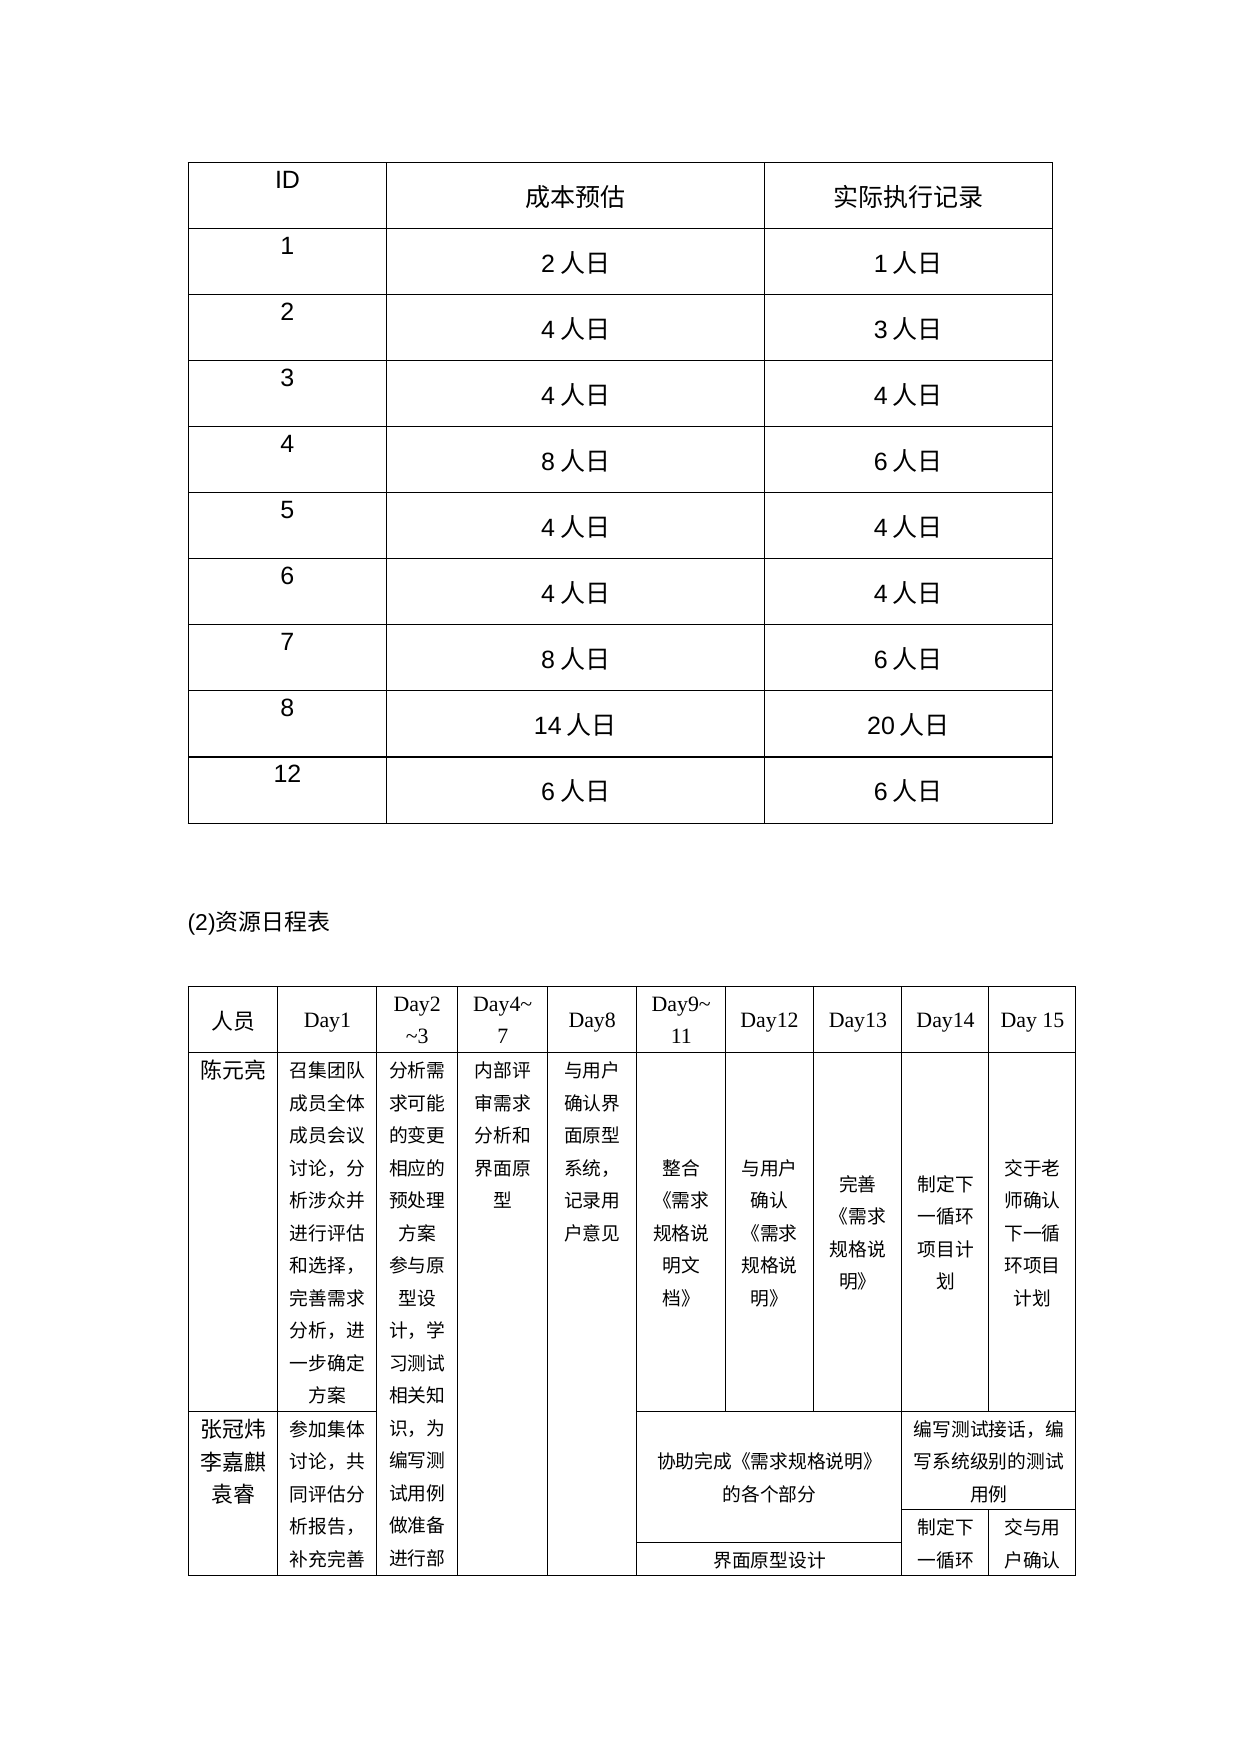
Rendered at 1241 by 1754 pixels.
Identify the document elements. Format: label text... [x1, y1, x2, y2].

table_cell 20人日 [765, 691, 1052, 756]
table_cell 4人日 [387, 295, 764, 360]
table_header Day 15 [989, 987, 1075, 1052]
table_cell 4人日 [765, 493, 1052, 558]
table_cell 协助完成《需求规格说明》的各个部分 [637, 1412, 901, 1542]
table_cell 1 [189, 229, 386, 294]
table_cell 制定下一循环项目计划 [902, 1053, 988, 1411]
table_cell 14人日 [387, 691, 764, 756]
table_cell 8 [189, 691, 386, 756]
table_header ID [189, 163, 386, 228]
table_cell 2人日 [387, 229, 764, 294]
table_cell 编写测试接话，编写系统级别的测试用例 [902, 1412, 1075, 1509]
table_cell 1人日 [765, 229, 1052, 294]
table_cell 4人日 [387, 361, 764, 426]
table_cell 4人日 [387, 559, 764, 624]
table_cell 张冠炜 李嘉麒 袁睿 [189, 1412, 277, 1575]
table_cell 内部评审需求分析和界面原型 [458, 1053, 547, 1575]
table_cell 陈元亮 [189, 1053, 277, 1411]
table_cell 2 [189, 295, 386, 360]
table_header Day13 [814, 987, 901, 1052]
table_cell 6 [189, 559, 386, 624]
table_cell 6人日 [765, 625, 1052, 690]
table_cell 与用户确认《需求规格说明》 [726, 1053, 813, 1411]
table_cell 与用户确认界面原型系统，记录用户意见 [548, 1053, 636, 1575]
table_cell 8人日 [387, 427, 764, 492]
table_header Day8 [548, 987, 636, 1052]
table_header Day12 [726, 987, 813, 1052]
table_header Day9~11 [637, 987, 725, 1052]
text (2)资源日程表 [187, 888, 1053, 953]
table_cell 交于老师确认下一循环项目计划 [989, 1053, 1075, 1411]
table_header Day14 [902, 987, 988, 1052]
table_header Day2~3 [377, 987, 457, 1052]
table_cell 4人日 [765, 361, 1052, 426]
table_cell 召集团队成员全体成员会议讨论，分析涉众并进行评估和选择，完善需求分析，进一步确定方案 [278, 1053, 376, 1411]
table_cell 3 [189, 361, 386, 426]
table_cell 6人日 [765, 427, 1052, 492]
table_cell 7 [189, 625, 386, 690]
table_cell 参加集体讨论，共同评估分析报告，补充完善解决方案的建议和意见，帮助完成解决方案的设计 [278, 1412, 376, 1575]
table_cell 12 [189, 758, 386, 822]
table_cell 完善《需求规格说明》 [814, 1053, 901, 1411]
table_cell 分析需求可能的变更相应的预处理方案 参与原型设计，学习测试相关知识，为编写测试用例做准备 进行部分的 设计界面原型 [377, 1053, 457, 1575]
table_header 成本预估 [387, 163, 764, 228]
table_cell 4 [189, 427, 386, 492]
table_cell 4人日 [387, 493, 764, 558]
table_header Day4~7 [458, 987, 547, 1052]
table_cell 8人日 [387, 625, 764, 690]
table_header Day1 [278, 987, 376, 1052]
table_cell 4人日 [765, 559, 1052, 624]
table_cell 整合《需求规格说明文档》 [637, 1053, 725, 1411]
table_cell 交与用户确认下一循环项目计划 [989, 1510, 1075, 1575]
table_cell 5 [189, 493, 386, 558]
table_cell 6人日 [765, 758, 1052, 822]
table_cell 制定下一循环项目计划 [902, 1510, 988, 1575]
table_header 人员 [189, 987, 277, 1052]
table_cell 3人日 [765, 295, 1052, 360]
table_cell 6人日 [387, 758, 764, 822]
table_cell 界面原型设计 [637, 1543, 901, 1575]
table_header 实际执行记录 [765, 163, 1052, 228]
